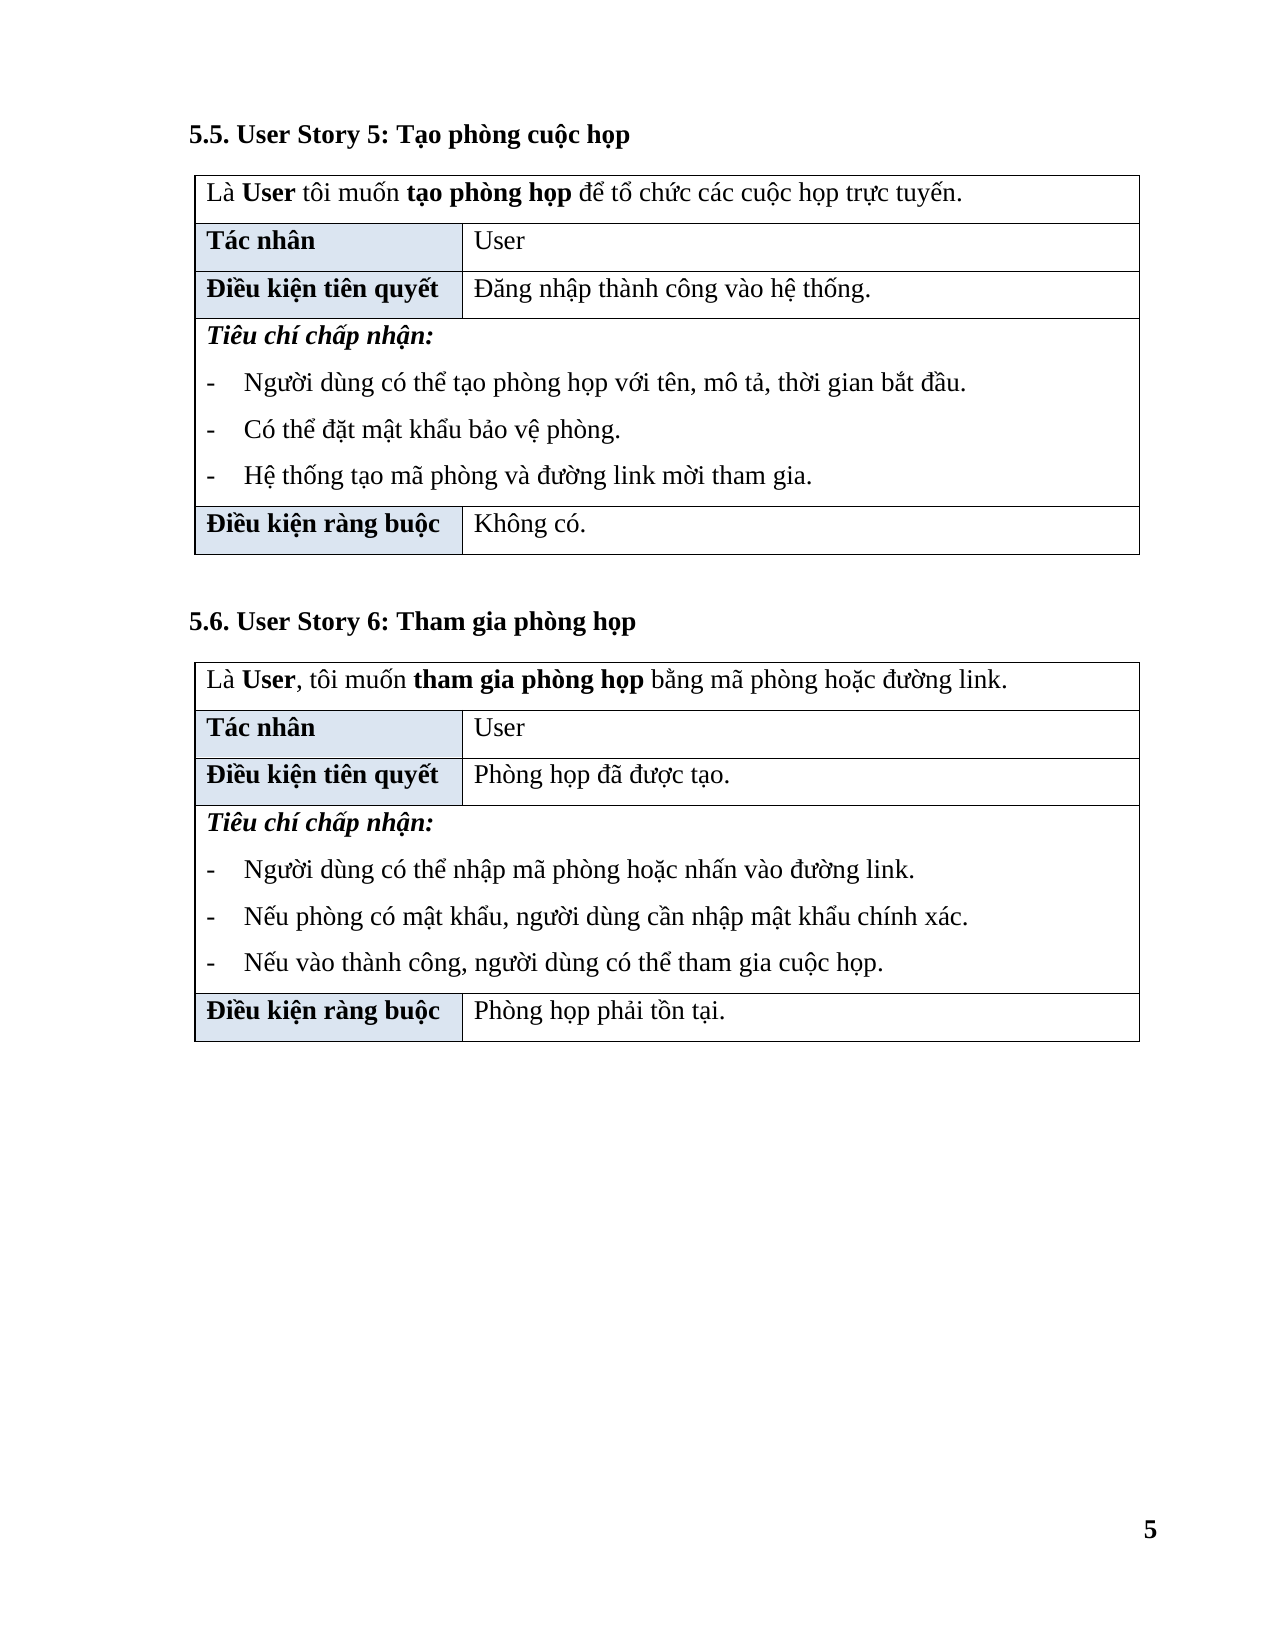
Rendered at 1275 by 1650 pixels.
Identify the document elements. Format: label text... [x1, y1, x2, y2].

table_cell Điều kiện ràng buộc [196, 994, 462, 1041]
table_cell Phòng họp phải tồn tại. [463, 994, 1139, 1041]
table_cell Điều kiện tiên quyết [196, 759, 462, 805]
table_cell Điều kiện tiên quyết [196, 272, 462, 318]
table_cell Tiêu chí chấp nhận: Người dùng có thể nhập mã phòng hoặc nhấn vào đường link. Nếu phòng có mật khẩu, người dùng cần nhập mật khẩu chính xác. Nếu vào thành công, người dùng có thể tham gia cuộc họp. [196, 806, 1139, 993]
table_cell User [463, 224, 1139, 271]
table_cell Tác nhân [196, 224, 462, 271]
table_cell Tác nhân [196, 711, 462, 757]
subtitle 5.6. User Story 6: Tham gia phòng họp [189, 605, 1157, 636]
table_cell Điều kiện ràng buộc [196, 507, 462, 554]
table_header Là User tôi muốn tạo phòng họp để tổ chức các cuộc họp trực tuyến. [196, 176, 1139, 223]
table_cell Phòng họp đã được tạo. [463, 759, 1139, 805]
table_header Là User, tôi muốn tham gia phòng họp bằng mã phòng hoặc đường link. [196, 663, 1139, 710]
table_cell Không có. [463, 507, 1139, 554]
table_cell User [463, 711, 1139, 757]
table_cell Tiêu chí chấp nhận: Người dùng có thể tạo phòng họp với tên, mô tả, thời gian bắt đầu. Có thể đặt mật khẩu bảo vệ phòng. Hệ thống tạo mã phòng và đường link mời tham gia. [196, 319, 1139, 506]
table_cell Đăng nhập thành công vào hệ thống. [463, 272, 1139, 318]
subtitle 5.5. User Story 5: Tạo phòng cuộc họp [189, 118, 1157, 149]
